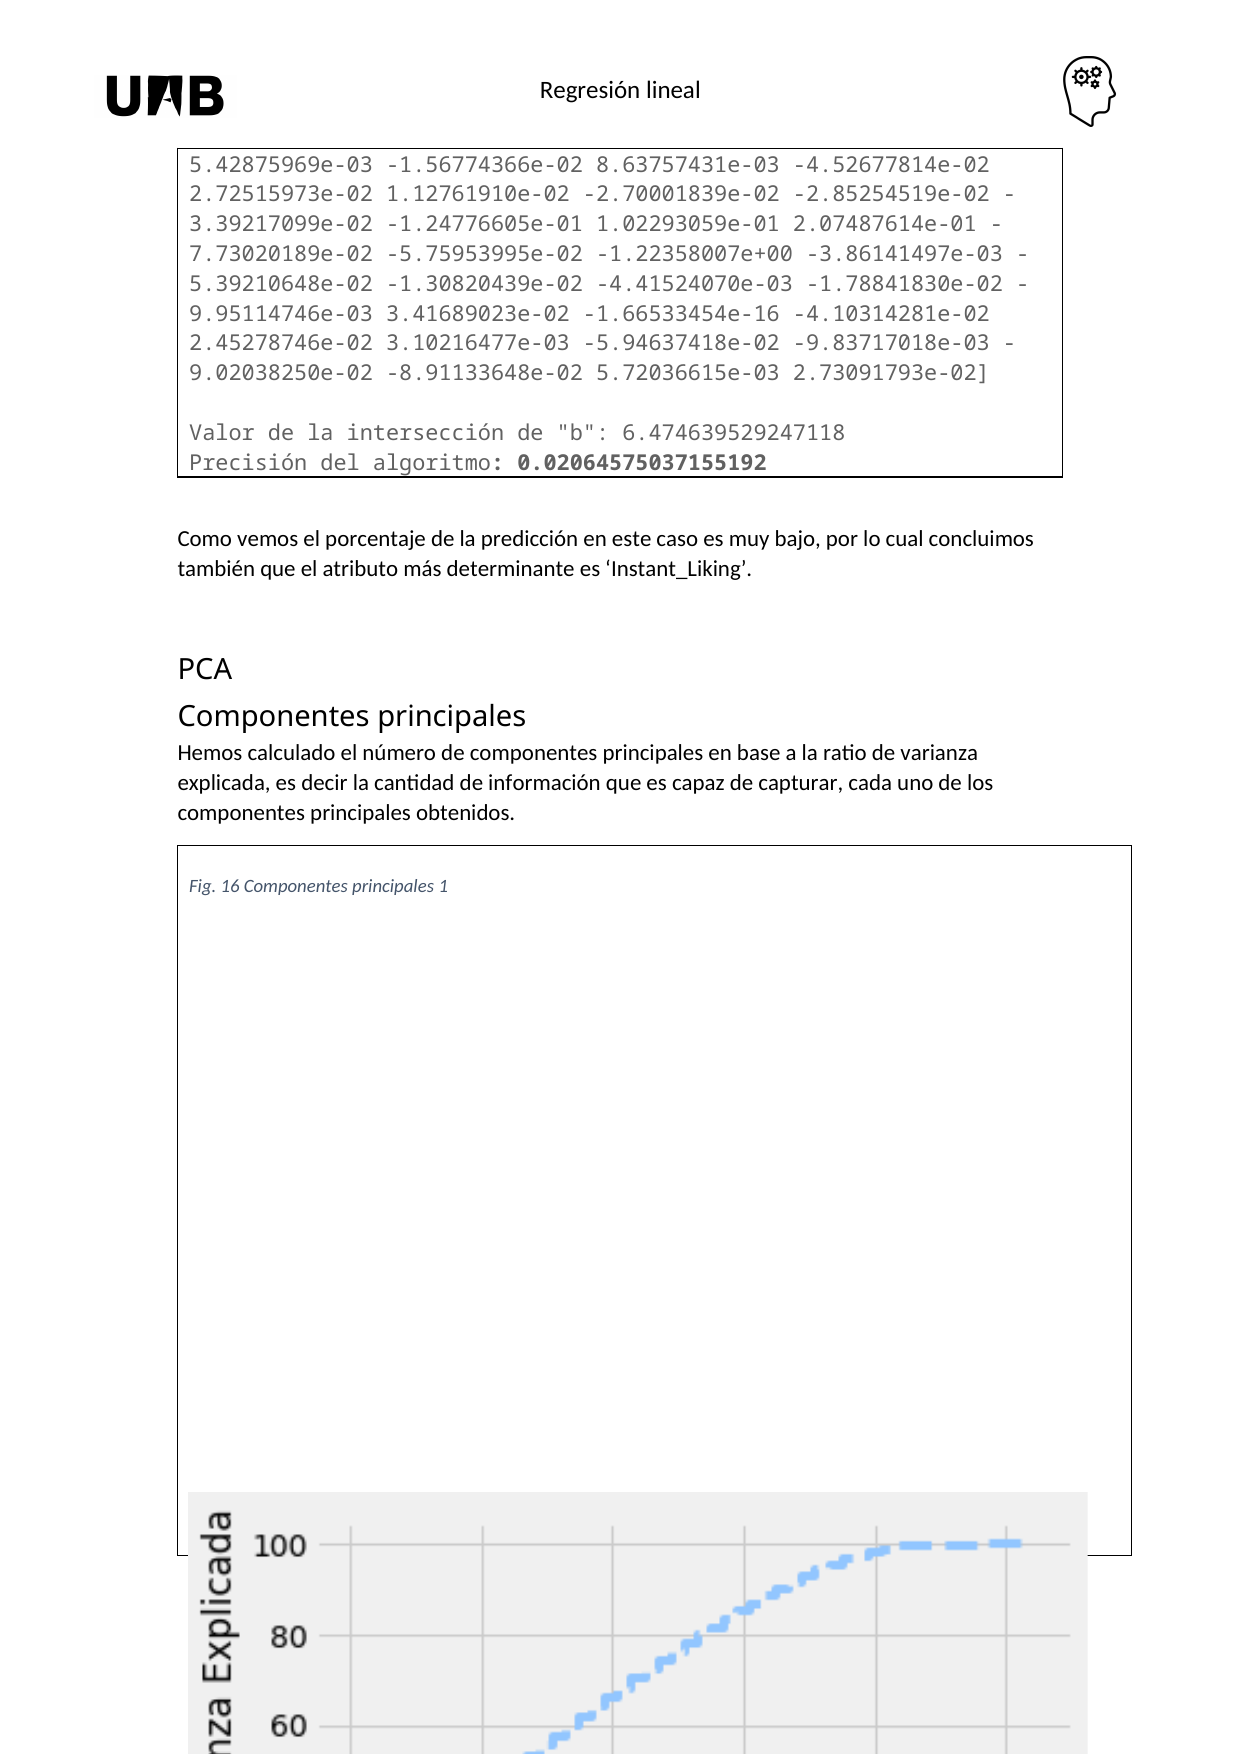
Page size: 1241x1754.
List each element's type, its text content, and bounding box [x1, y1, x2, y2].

picture [1054, 56, 1125, 127]
picture [93, 75, 237, 118]
text Hemos calculado el número de componentes principales en base a la ratio de varianza explicada, es decir la cantidad de información que es capaz de capturar, cada uno de los componentes principales obtenidos. [177, 738, 1063, 826]
table_header Fig. 16 Componentes principales 1 [178, 846, 1131, 1555]
text Como vemos el porcentaje de la predicción en este caso es muy bajo, por lo cual concluimos también que el atributo más determinante es ‘Instant_Liking’. [177, 524, 1063, 582]
picture [188, 1492, 1088, 1754]
subtitle PCA [177, 648, 1063, 688]
subtitle Componentes principales [177, 695, 1063, 735]
